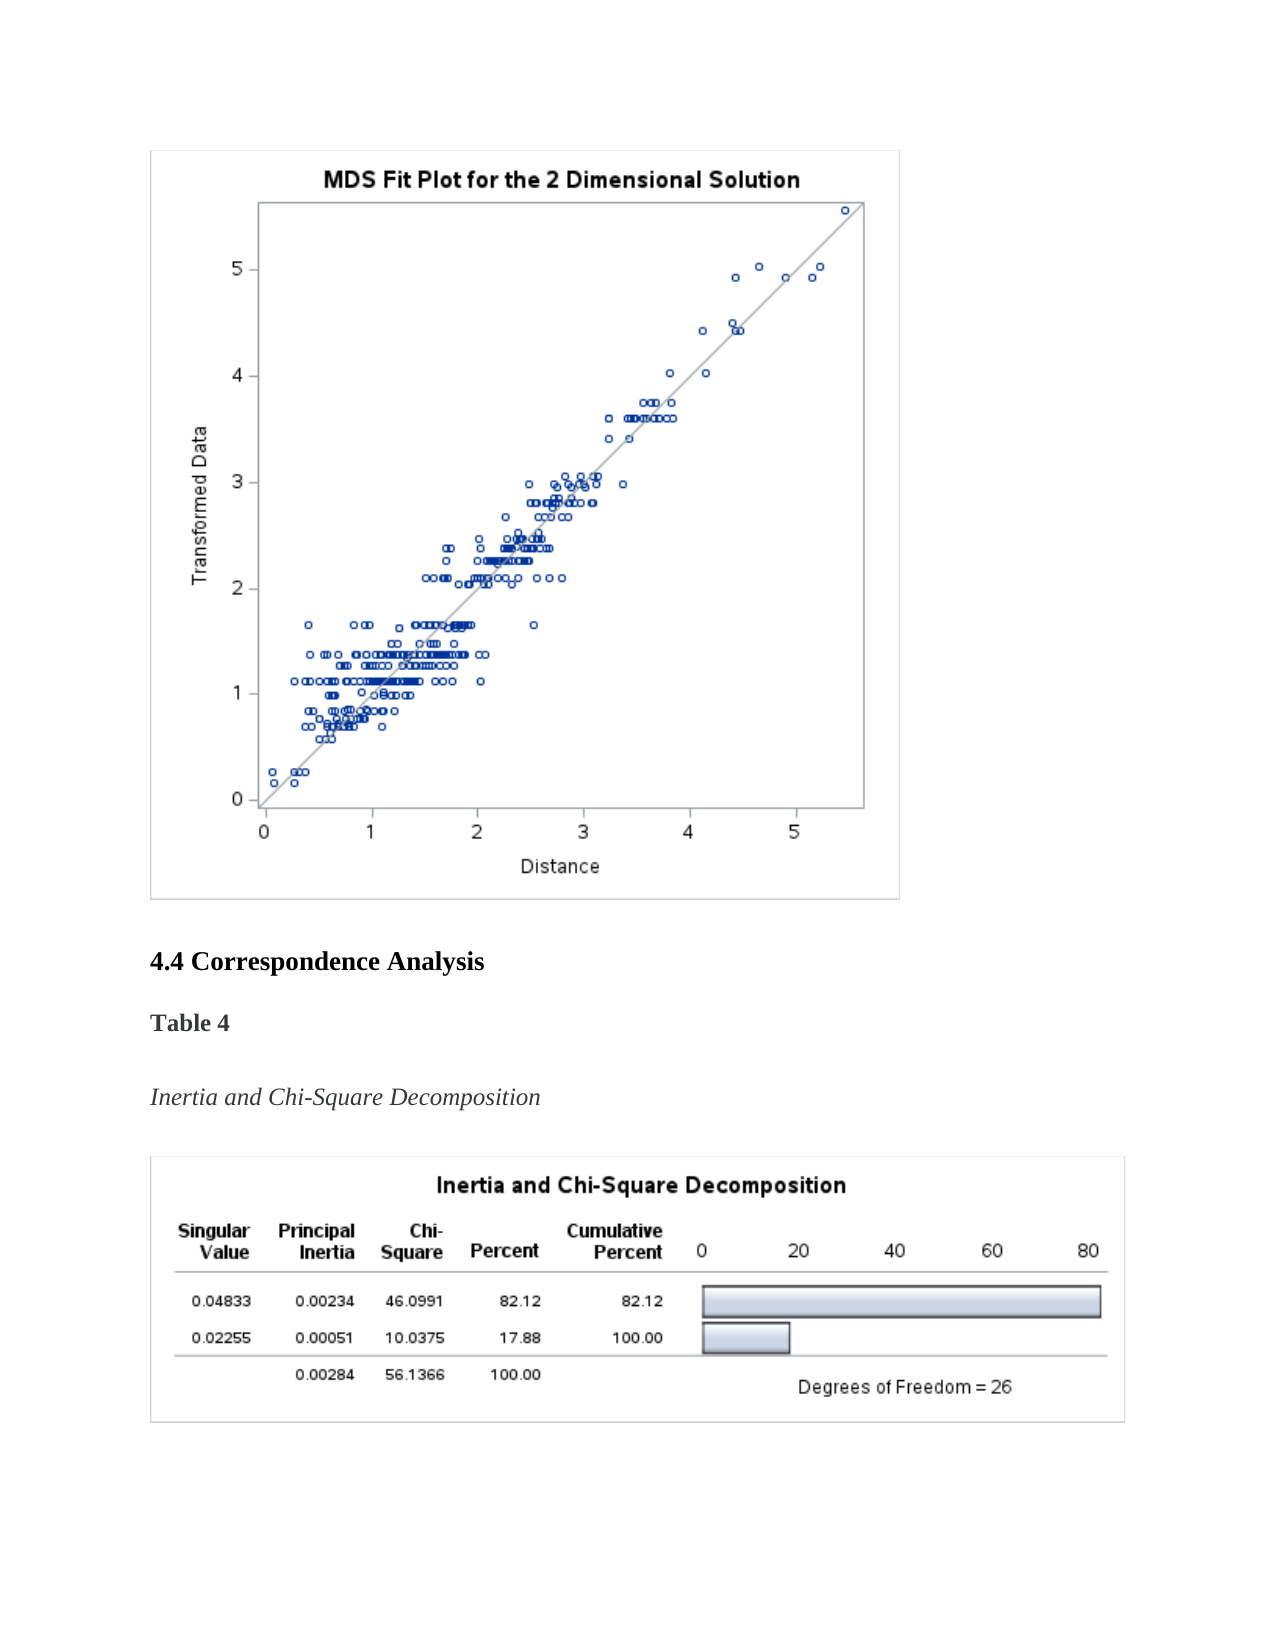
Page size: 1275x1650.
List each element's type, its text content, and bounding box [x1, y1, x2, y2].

text Inertia and Chi-Square Decomposition [150, 1082, 1125, 1111]
picture [150, 1156, 1125, 1423]
subtitle 4.4 Correspondence Analysis [150, 945, 1125, 977]
picture [150, 150, 901, 900]
text Table 4 [150, 1008, 1125, 1036]
